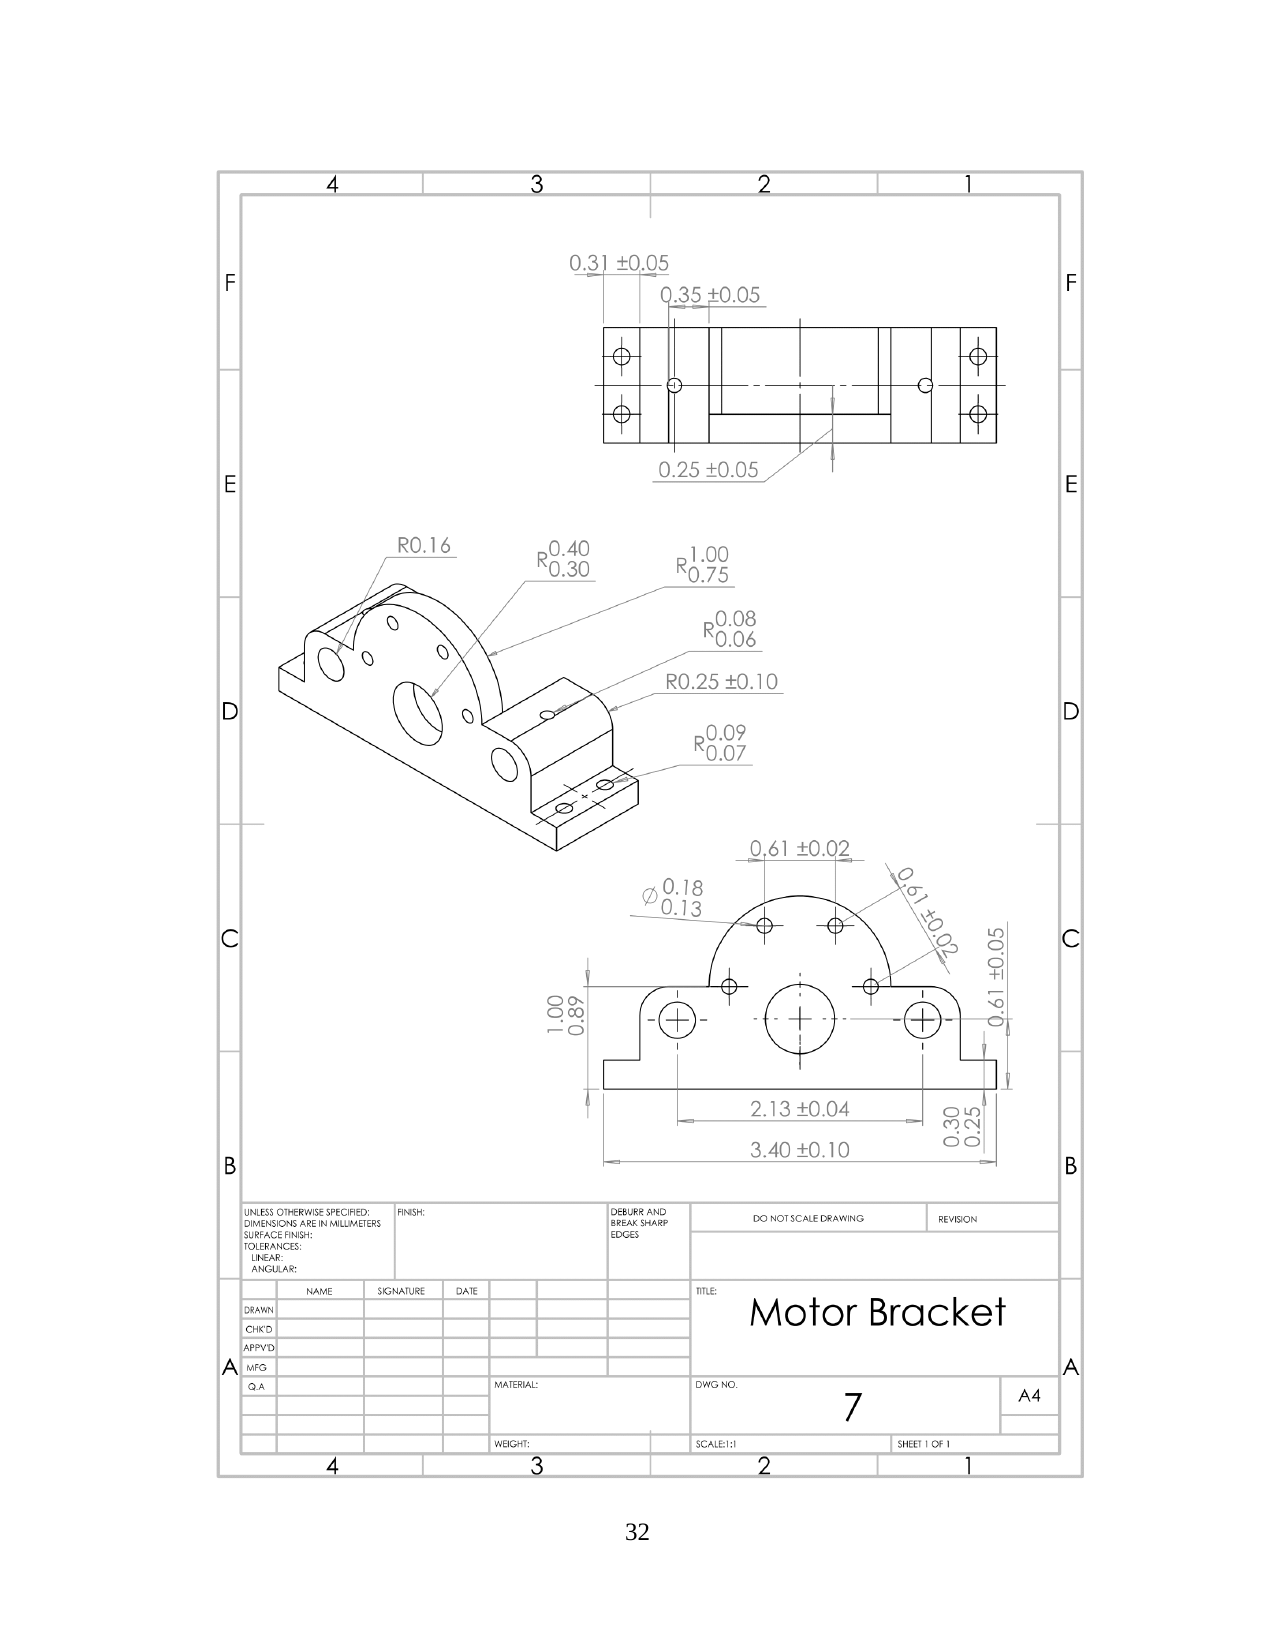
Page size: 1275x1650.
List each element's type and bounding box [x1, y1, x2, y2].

picture [150, 150, 1105, 1499]
